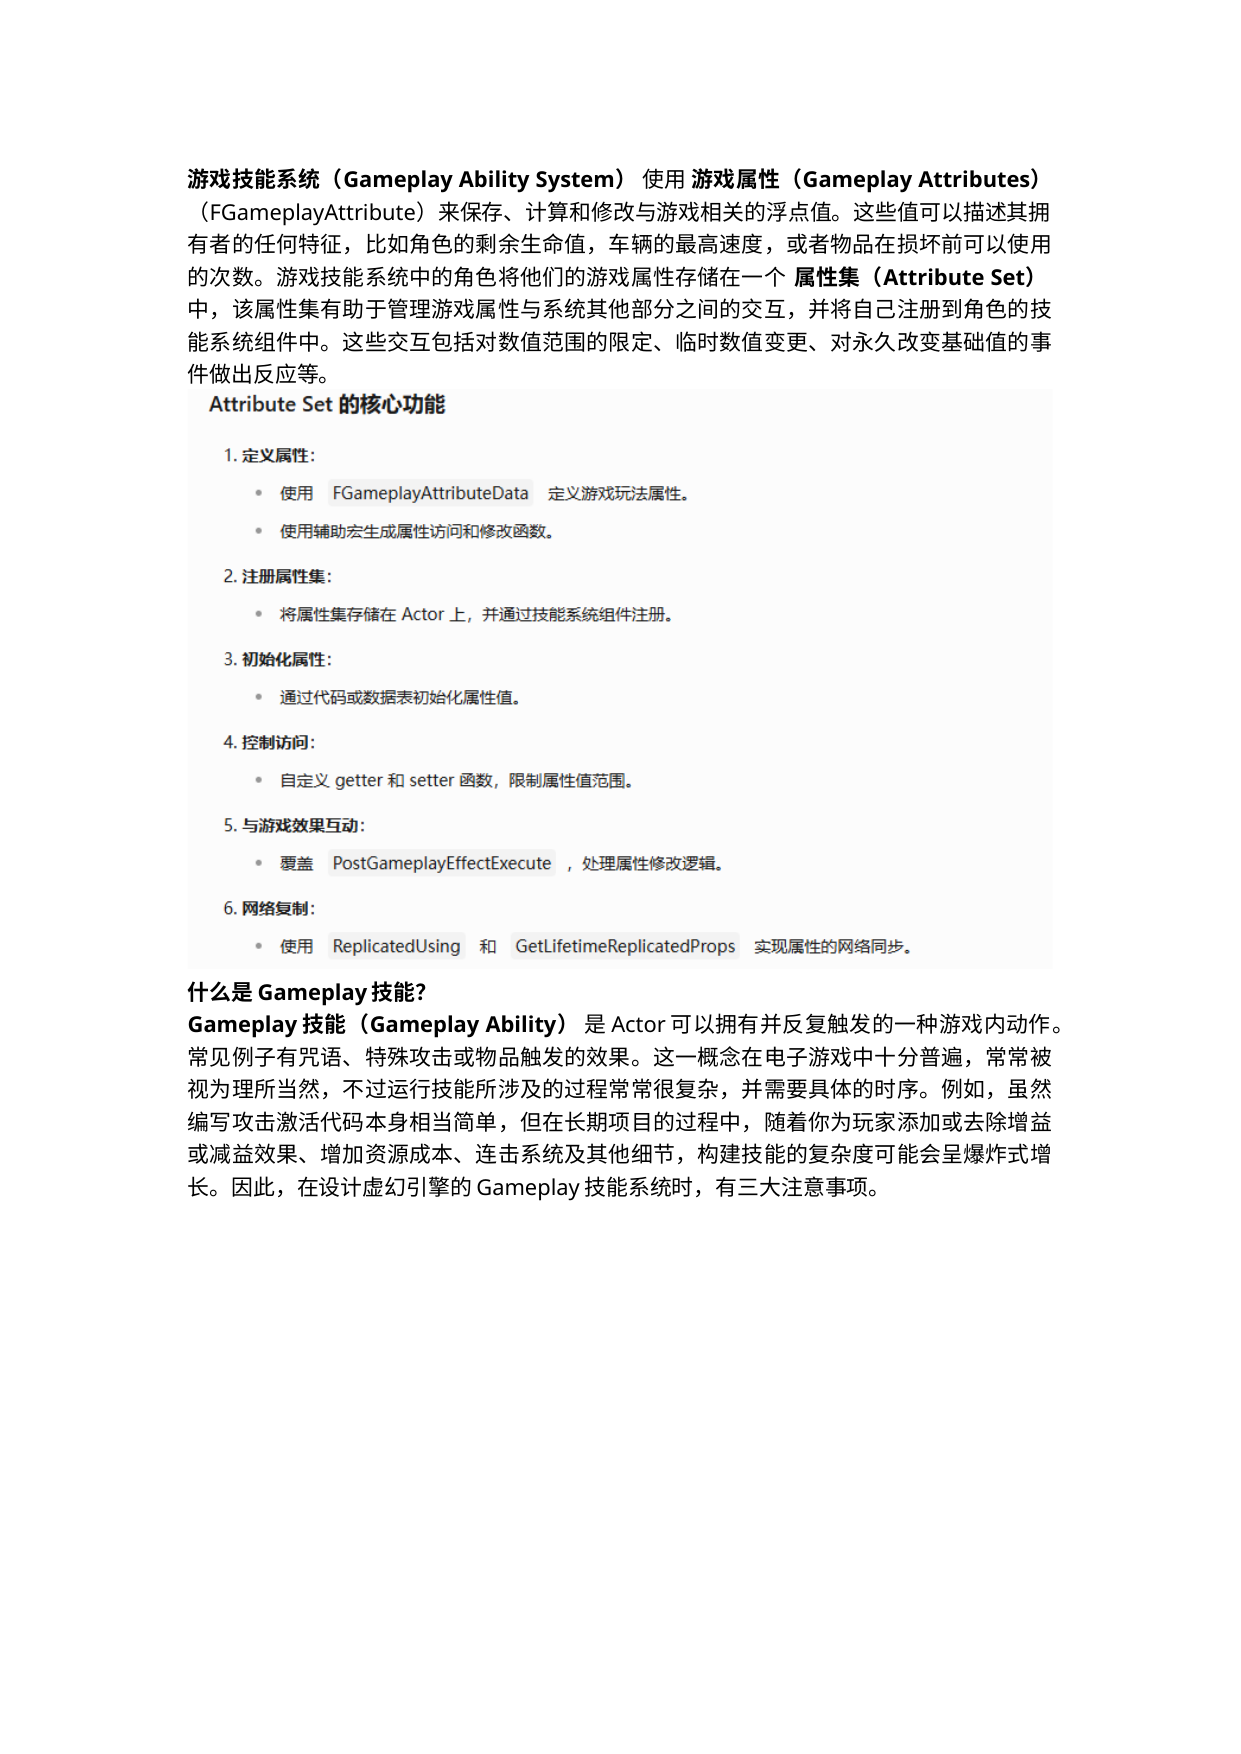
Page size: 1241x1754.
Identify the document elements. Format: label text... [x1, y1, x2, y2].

text 游戏技能系统（Gameplay Ability System） 使用 游戏属性（Gameplay Attributes）（FGameplayAttribute）来保存、计算和修改与游戏相关的浮点值。这些值可以描述其拥有者的任何特征，比如角色的剩余生命值，车辆的最高速度，或者物品在损坏前可以使用的次数。游戏技能系统中的角色将他们的游戏属性存储在一个 属性集（Attribute Set） 中，该属性集有助于管理游戏属性与系统其他部分之间的交互，并将自己注册到角色的技能系统组件中。这些交互包括对数值范围的限定、临时数值变更、对永久改变基础值的事件做出反应等。 [187, 162, 1053, 389]
picture [187, 389, 1053, 969]
text 什么是Gameplay技能？ [187, 974, 1053, 1007]
text Gameplay技能（Gameplay Ability） 是Actor可以拥有并反复触发的一种游戏内动作。常见例子有咒语、特殊攻击或物品触发的效果。这一概念在电子游戏中十分普遍，常常被视为理所当然，不过运行技能所涉及的过程常常很复杂，并需要具体的时序。例如，虽然编写攻击激活代码本身相当简单，但在长期项目的过程中，随着你为玩家添加或去除增益或减益效果、增加资源成本、连击系统及其他细节，构建技能的复杂度可能会呈爆炸式增长。因此，在设计虚幻引擎的Gameplay技能系统时，有三大注意事项。 [187, 1007, 1053, 1202]
